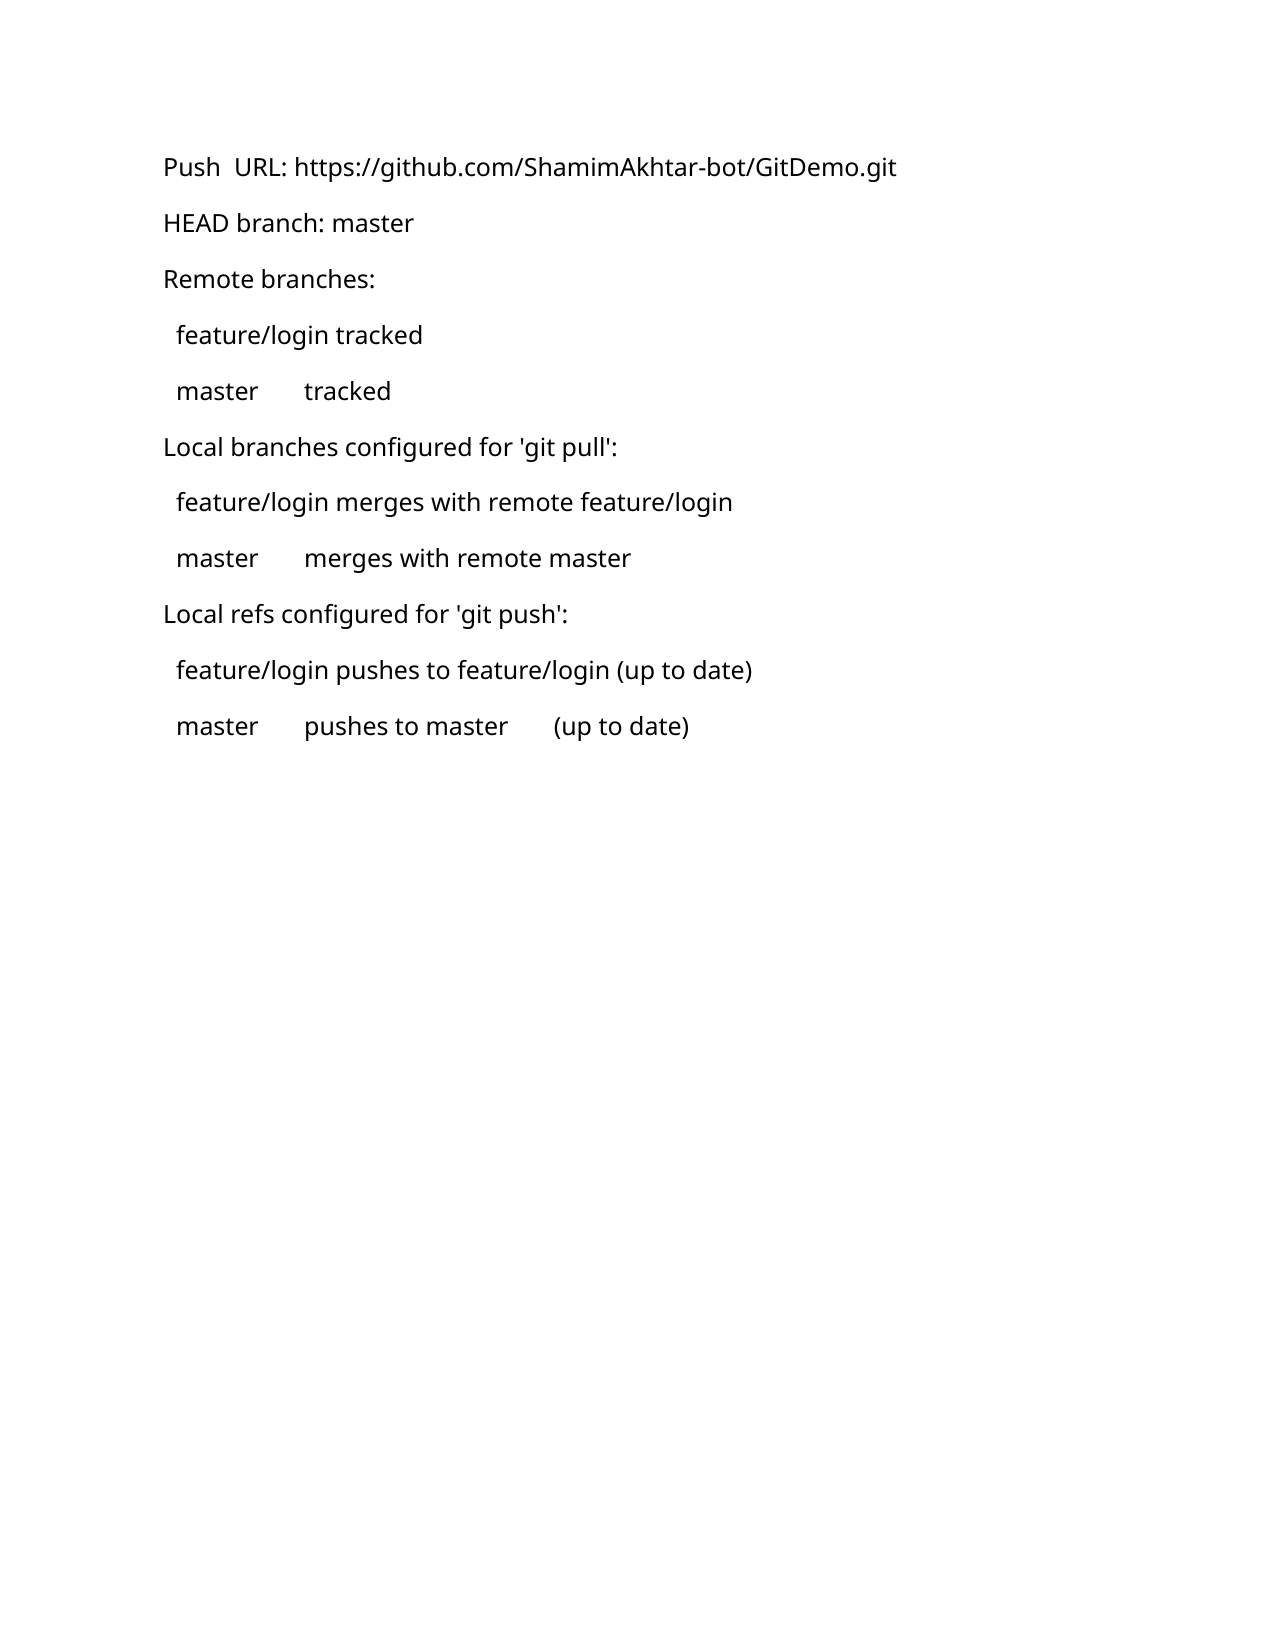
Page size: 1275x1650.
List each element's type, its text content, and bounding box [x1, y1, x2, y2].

text feature/login merges with remote feature/login [150, 485, 1125, 519]
text feature/login tracked [150, 317, 1125, 352]
text HEAD branch: master [150, 206, 1125, 240]
text Local refs configured for 'git push': [150, 597, 1125, 631]
text master merges with remote master [150, 541, 1125, 575]
text feature/login pushes to feature/login (up to date) [150, 652, 1125, 687]
text Remote branches: [150, 262, 1125, 296]
text master pushes to master (up to date) [150, 708, 1125, 742]
text master tracked [150, 373, 1125, 407]
text Local branches configured for 'git pull': [150, 429, 1125, 463]
text Push URL: https://github.com/ShamimAkhtar-bot/GitDemo.git [150, 150, 1125, 184]
